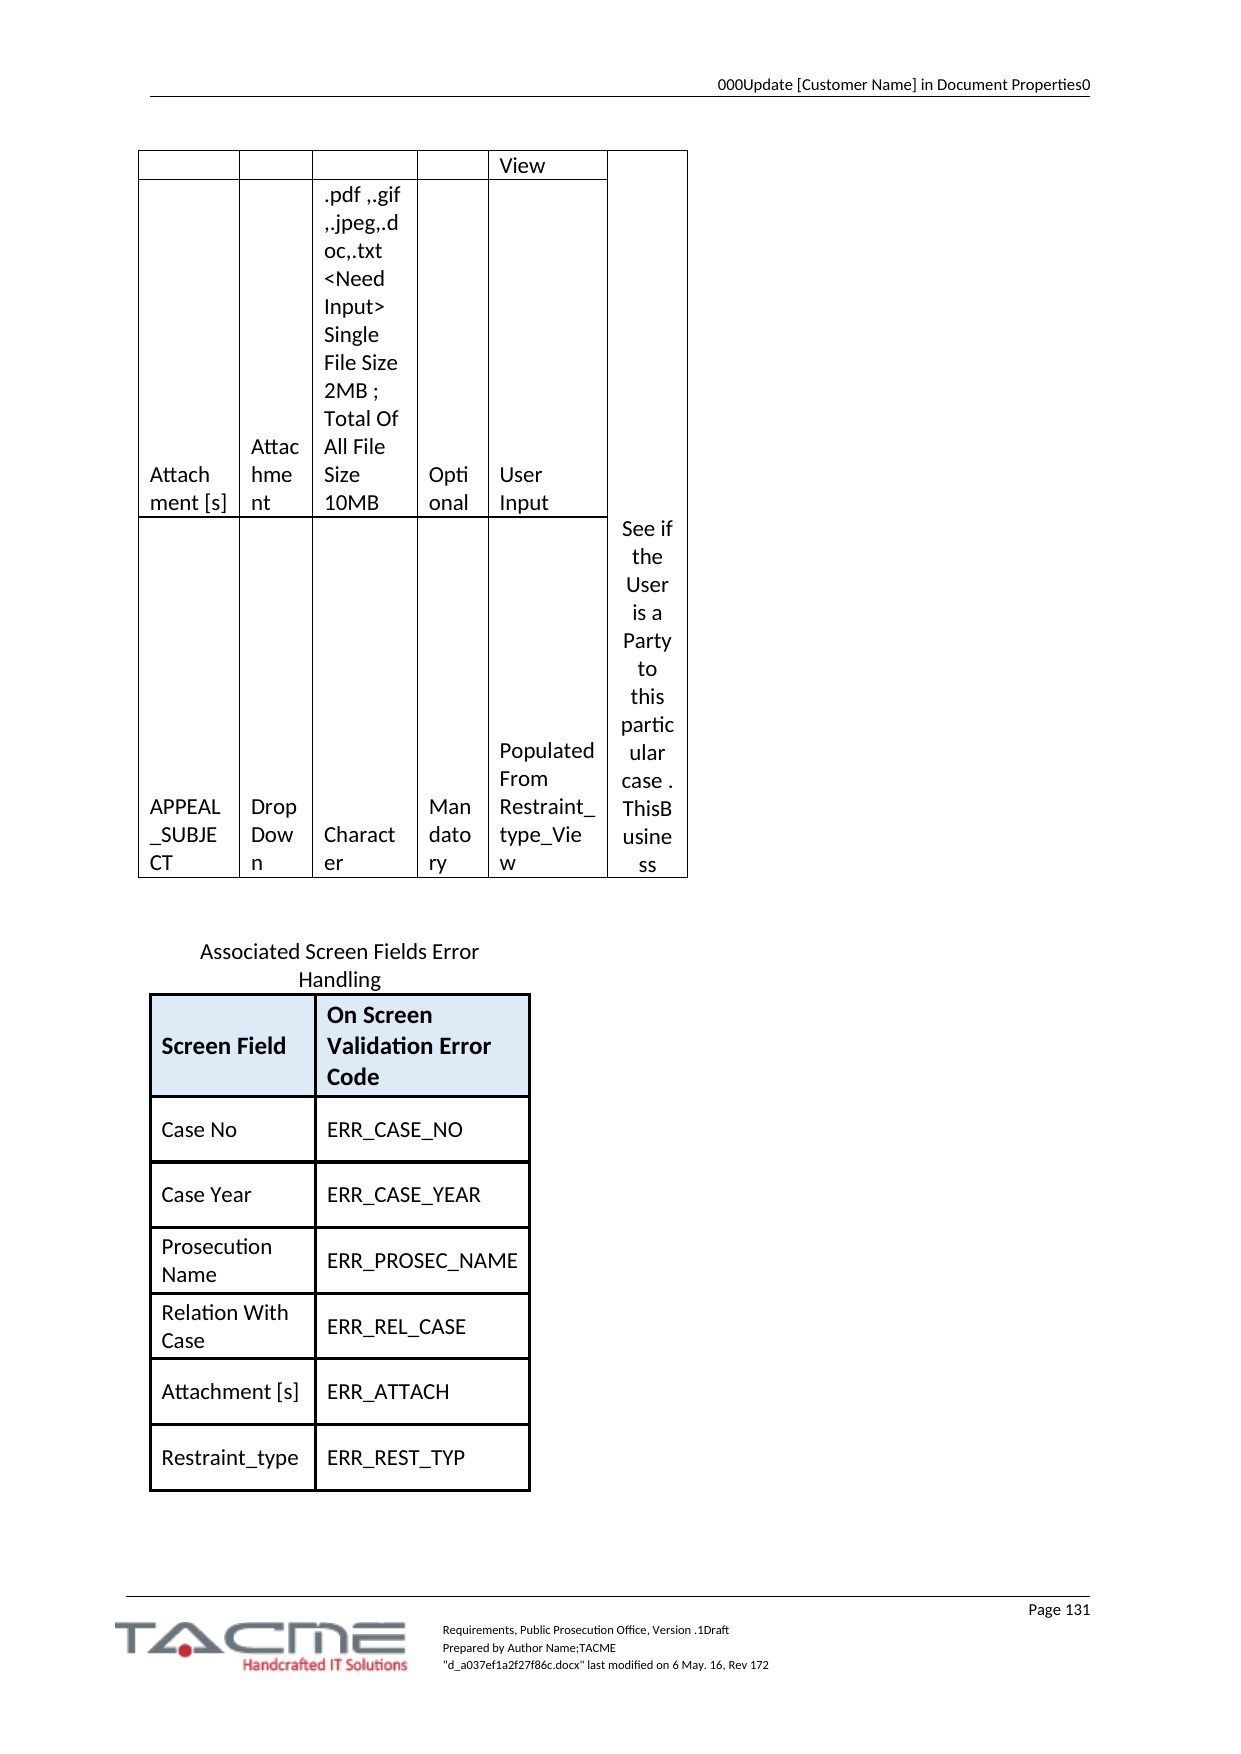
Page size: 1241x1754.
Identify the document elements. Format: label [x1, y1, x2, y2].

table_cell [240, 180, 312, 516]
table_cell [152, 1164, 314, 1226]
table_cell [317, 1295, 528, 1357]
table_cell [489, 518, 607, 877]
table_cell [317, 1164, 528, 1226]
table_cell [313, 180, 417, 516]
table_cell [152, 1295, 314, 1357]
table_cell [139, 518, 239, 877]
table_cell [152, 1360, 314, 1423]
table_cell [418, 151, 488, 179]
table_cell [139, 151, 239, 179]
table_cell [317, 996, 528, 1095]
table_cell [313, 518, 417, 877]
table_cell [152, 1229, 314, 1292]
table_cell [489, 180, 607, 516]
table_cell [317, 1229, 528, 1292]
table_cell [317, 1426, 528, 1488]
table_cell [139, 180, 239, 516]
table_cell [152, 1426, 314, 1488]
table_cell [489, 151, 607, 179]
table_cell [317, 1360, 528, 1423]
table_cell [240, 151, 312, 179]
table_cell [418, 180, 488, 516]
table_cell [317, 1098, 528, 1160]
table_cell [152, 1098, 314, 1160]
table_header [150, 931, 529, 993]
picture [115, 1622, 408, 1672]
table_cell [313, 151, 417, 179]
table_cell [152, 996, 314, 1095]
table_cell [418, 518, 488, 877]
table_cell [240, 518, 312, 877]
